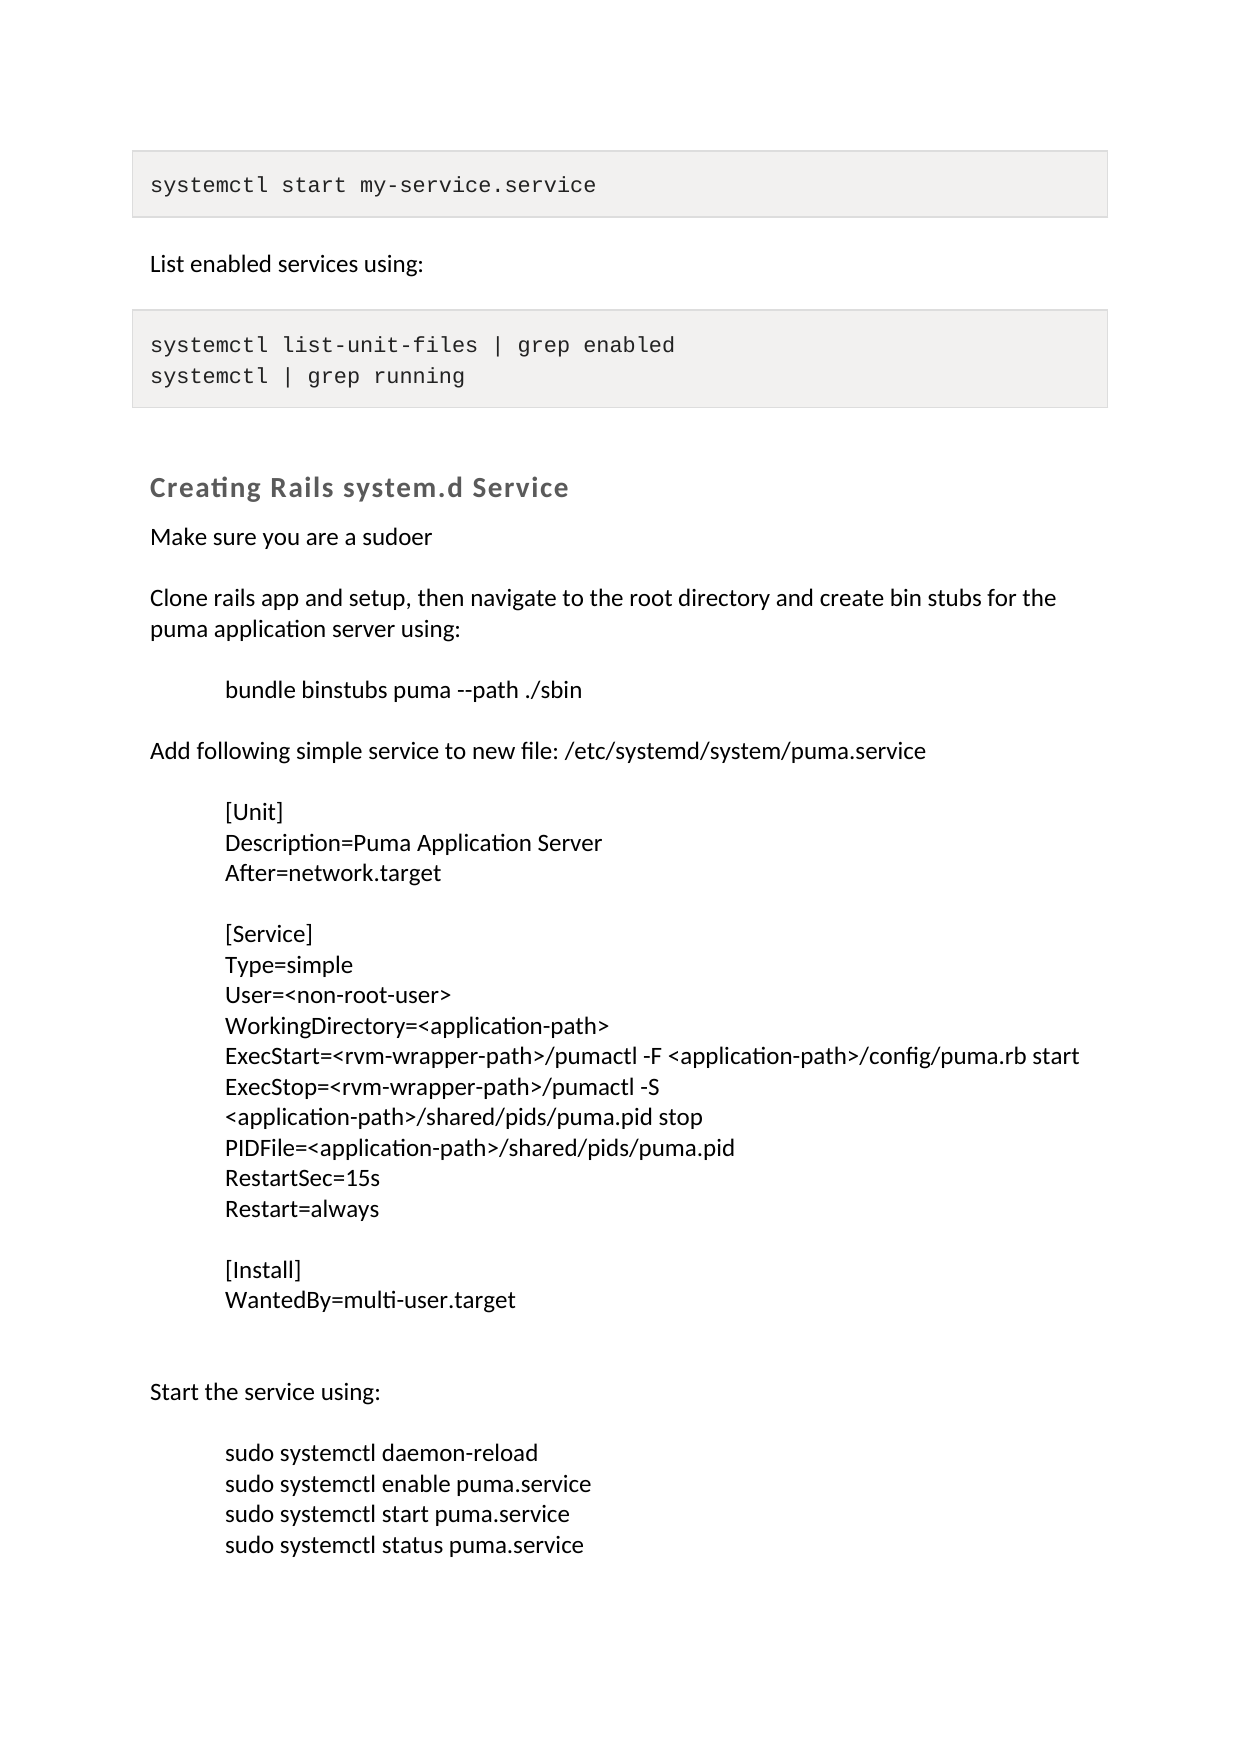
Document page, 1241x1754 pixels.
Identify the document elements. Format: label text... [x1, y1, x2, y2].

text After=network.target [225, 857, 1090, 888]
text bundle binstubs puma --path ./sbin [150, 674, 1090, 705]
text systemctl list-unit-files | grep enabled [133, 311, 1107, 341]
text WantedBy=multi-user.target [225, 1284, 1090, 1315]
text WorkingDirectory=<application-path> [225, 1010, 1090, 1040]
text sudo systemctl daemon-reload [150, 1437, 1090, 1468]
text [Install] [225, 1254, 1090, 1284]
text RestartSec=15s [225, 1162, 1090, 1193]
text ExecStart=<rvm-wrapper-path>/pumactl -F <application-path>/config/puma.rb start [225, 1040, 1090, 1071]
text Clone rails app and setup, then navigate to the root directory and create bin stubs for the puma application server using: [150, 583, 1090, 644]
text PIDFile=<application-path>/shared/pids/puma.pid [225, 1132, 1090, 1162]
text Start the service using: [150, 1376, 1090, 1407]
text Description=Puma Application Server [225, 827, 1090, 857]
text systemctl | grep running [133, 341, 1107, 407]
text systemctl start my-service.service [133, 152, 1107, 216]
text [Service] [225, 918, 1090, 949]
text Add following simple service to new file: /etc/systemd/system/puma.service [150, 735, 1090, 766]
subtitle Creating Rails system.d Service [150, 469, 1090, 505]
text List enabled services using: [150, 248, 1090, 279]
text sudo systemctl status puma.service [150, 1529, 1090, 1559]
text Make sure you are a sudoer [150, 522, 1090, 552]
text User=<non-root-user> [225, 979, 1090, 1010]
text [Unit] [225, 796, 1090, 827]
text Restart=always [225, 1193, 1090, 1223]
text sudo systemctl start puma.service [150, 1498, 1090, 1529]
text sudo systemctl enable puma.service [150, 1468, 1090, 1498]
text ExecStop=<rvm-wrapper-path>/pumactl -S <application-path>/shared/pids/puma.pid stop [225, 1071, 1090, 1132]
text Type=simple [225, 949, 1090, 979]
